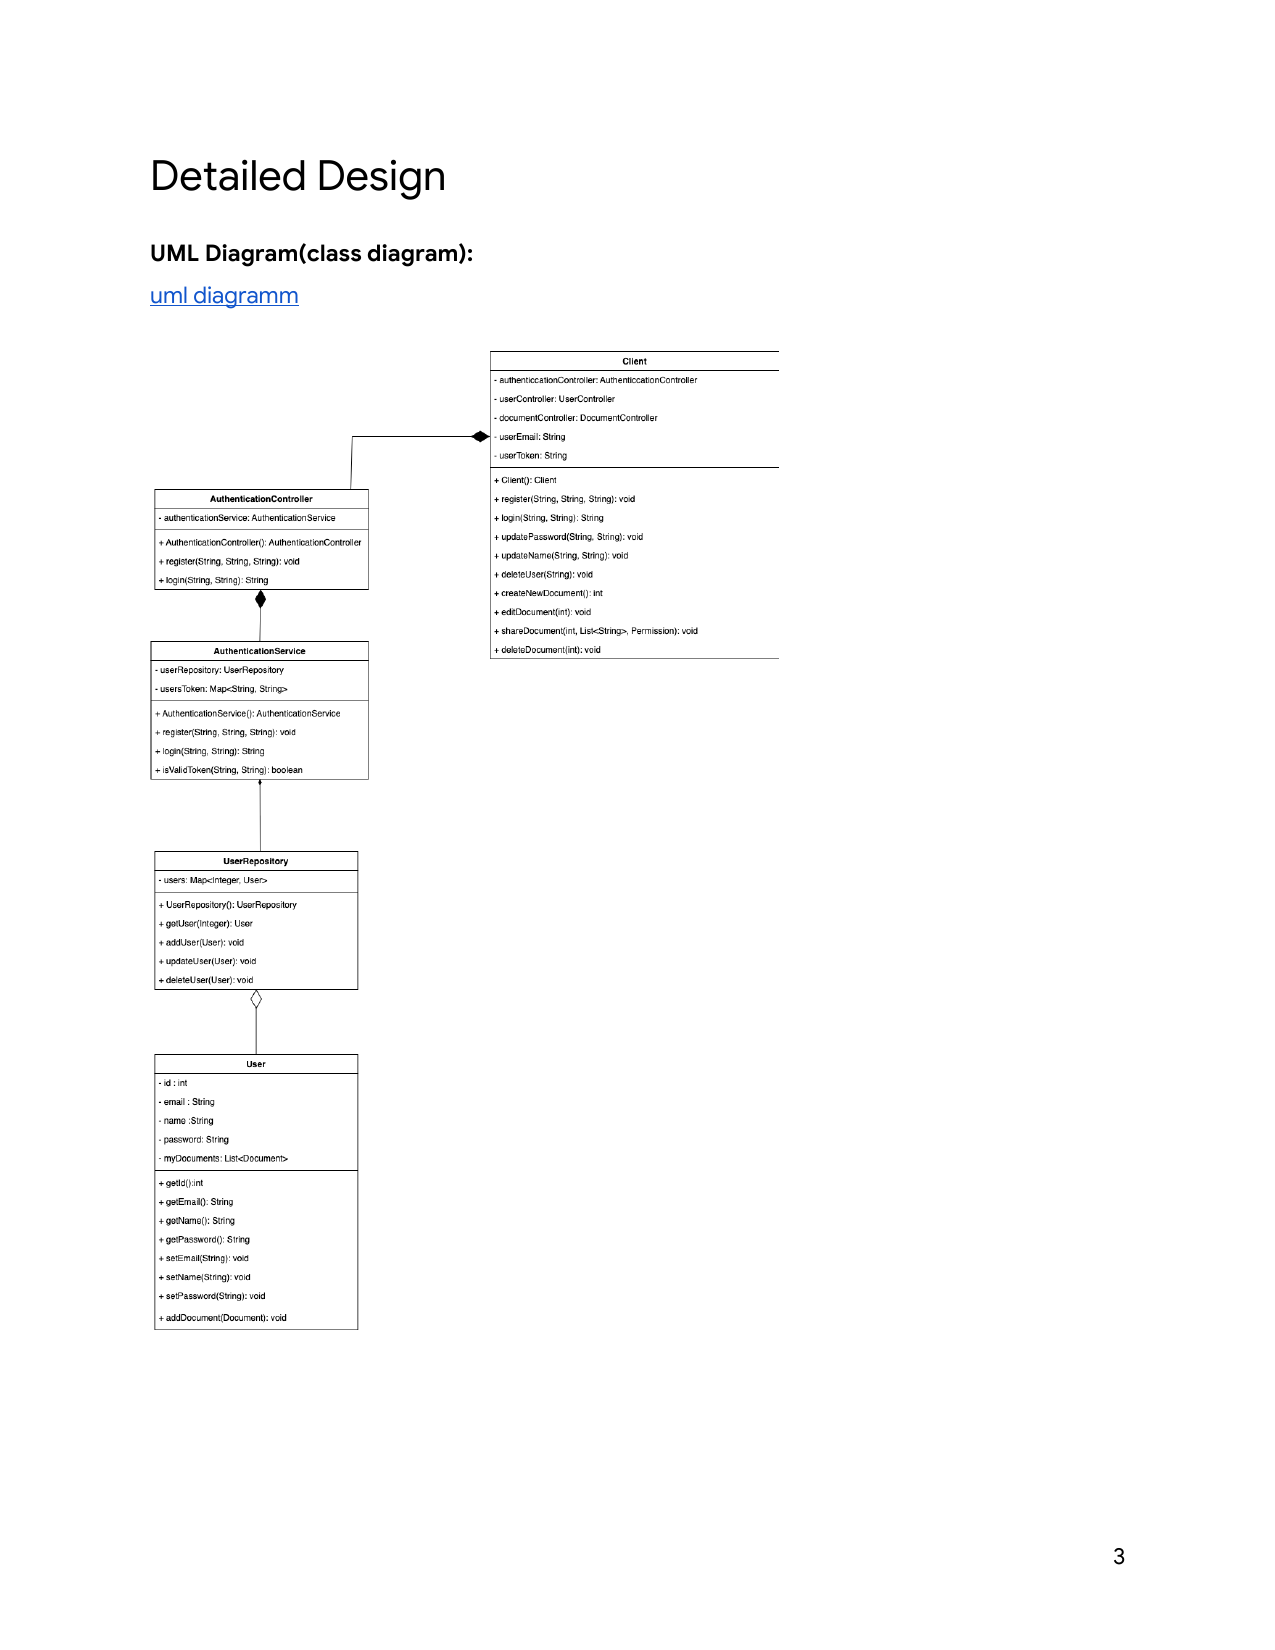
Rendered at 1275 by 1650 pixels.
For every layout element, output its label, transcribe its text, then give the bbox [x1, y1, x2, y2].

picture [150, 351, 779, 1332]
subtitle UML Diagram(class diagram): [150, 240, 1125, 268]
text uml diagramm [150, 281, 1125, 310]
subtitle Detailed Design [150, 150, 1125, 202]
